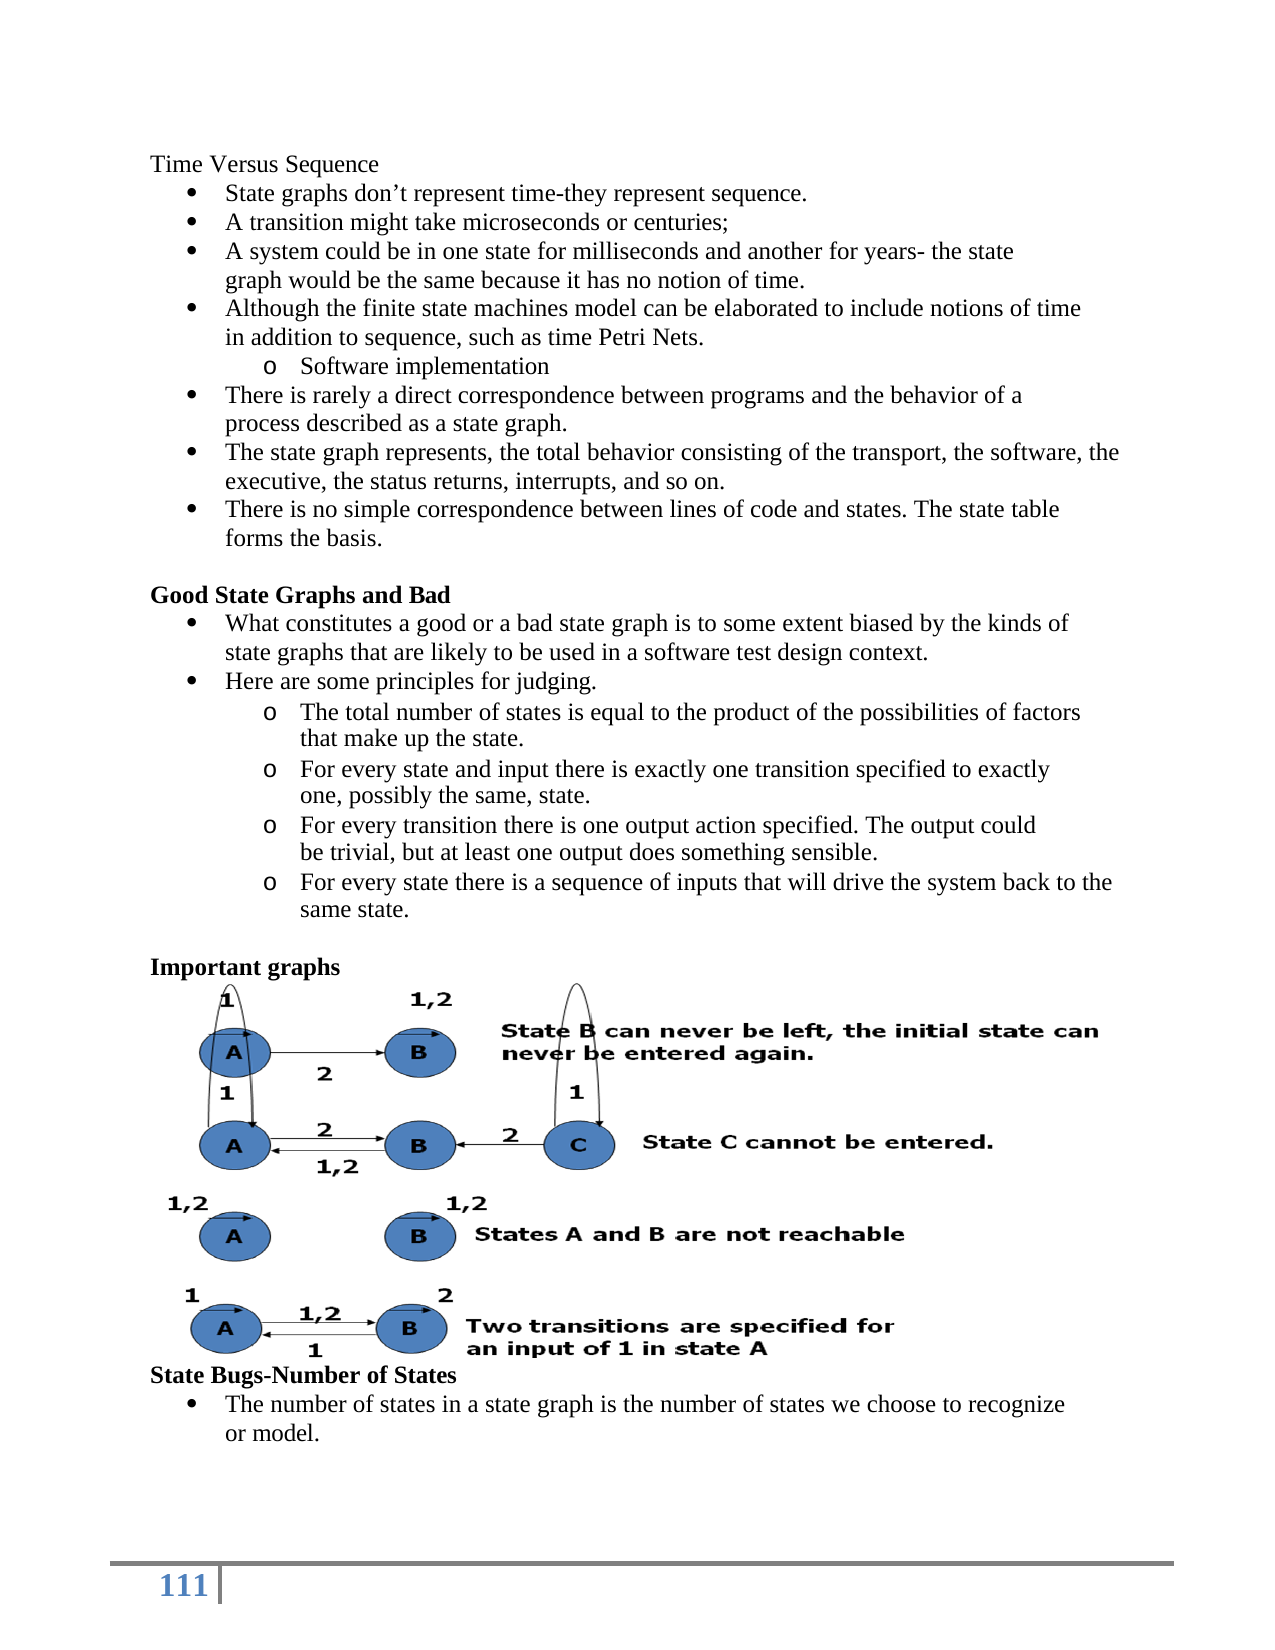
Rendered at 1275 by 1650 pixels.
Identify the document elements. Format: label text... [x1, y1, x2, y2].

subtitle Good State Graphs and Bad [150, 580, 1185, 609]
subtitle Important graphs [150, 952, 1185, 981]
list A system could be in one state for milliseconds and another for years- the state graph would be the same because it has no notion of time. [187, 236, 1075, 294]
picture [168, 982, 1100, 1358]
list For every transition there is one output action specified. The output could be trivial, but at least one output does something sensible. [262, 811, 1063, 866]
list A transition might take microseconds or centuries; [187, 207, 1185, 236]
list The number of states in a state graph is the number of states we choose to recognize or model. [187, 1390, 1092, 1446]
list State graphs don’t represent time-they represent sequence. [187, 178, 1185, 207]
list There is rarely a direct correspondence between programs and the behavior of a process described as a state graph. [187, 381, 1102, 437]
list For every state and input there is exactly one transition specified to exactly one, possibly the same, state. [262, 755, 1098, 809]
text Time Versus Sequence [150, 149, 1185, 178]
list The total number of states is equal to the product of the possibilities of factors that make up the state. [262, 698, 1124, 752]
list There is no simple correspondence between lines of code and states. The state table forms the basis. [187, 494, 1122, 552]
list Software implementation [262, 351, 1185, 381]
list What constitutes a good or a bad state graph is to some extent biased by the kinds of state graphs that are likely to be used in a software test design context. [187, 609, 1120, 666]
list Here are some principles for judging. [187, 666, 1185, 696]
list For every state there is a sequence of inputs that will drive the system back to the same state. [262, 868, 1114, 923]
list Although the finite state machines model can be elaborated to include notions of time in addition to sequence, such as time Petri Nets. [187, 294, 1106, 350]
list The state graph represents, the total behavior consisting of the transport, the software, the executive, the status returns, interrupts, and so on. [187, 437, 1119, 494]
